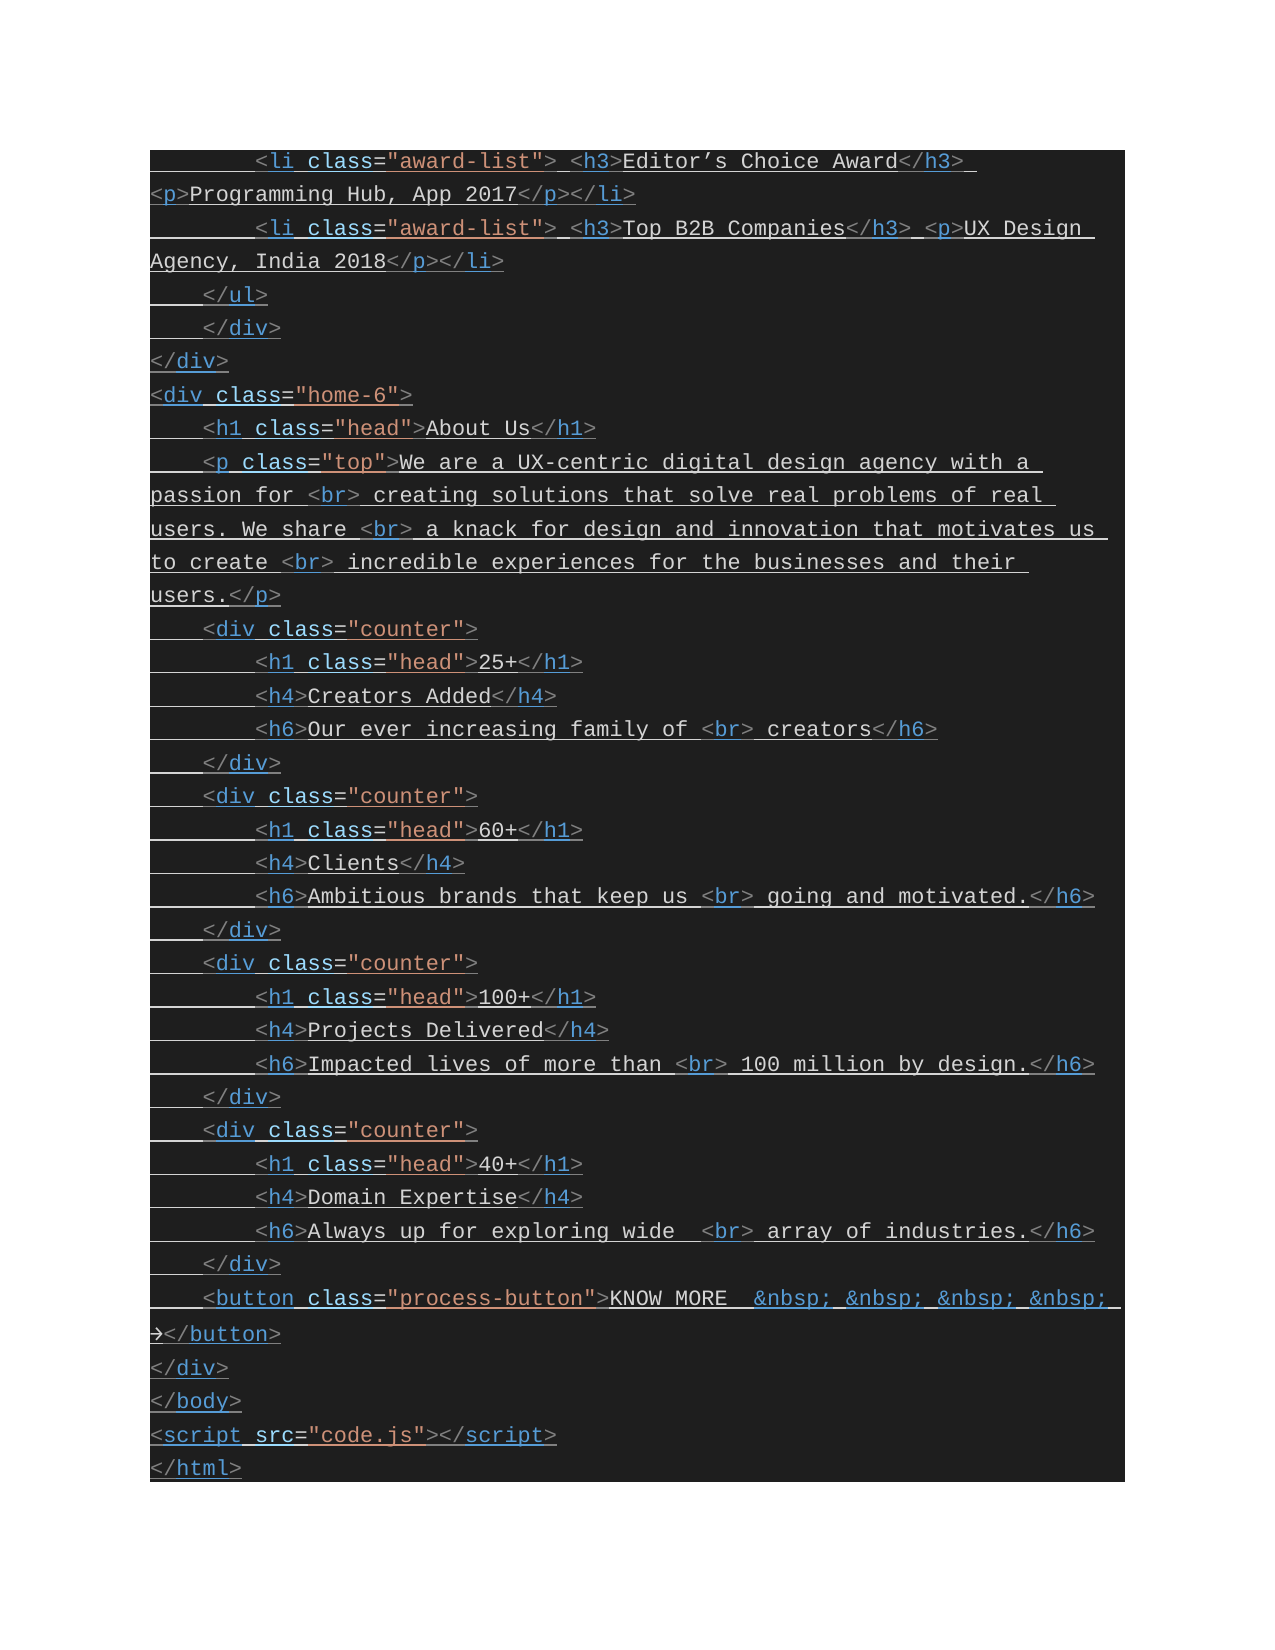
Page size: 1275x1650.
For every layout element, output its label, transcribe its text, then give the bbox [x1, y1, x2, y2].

text </div> [150, 1357, 1125, 1382]
text <h6>Always up for exploring wide <br> array of industries.</h6> [150, 1220, 1125, 1245]
text <h6>Impacted lives of more than <br> 100 million by design.</h6> [150, 1053, 1125, 1078]
text <li class="award-list"> <h3>Top B2B Companies</h3> <p>UX Design Agency, India 2018</p></li> [150, 217, 1125, 275]
text </div> [150, 919, 1125, 944]
text <h1 class="head">100+</h1> [150, 986, 1125, 1011]
text <div class="counter"> [150, 1120, 1125, 1144]
text </div> [150, 1086, 1125, 1111]
text <h4>Creators Added</h4> [150, 685, 1125, 710]
text <button class="process-button">KNOW MORE &nbsp; &nbsp; &nbsp; &nbsp; →</button> [150, 1287, 1125, 1348]
text <h4>Clients</h4> [150, 852, 1125, 877]
text </div> [150, 752, 1125, 777]
text </div> [150, 351, 1125, 375]
text <h1 class="head">60+</h1> [150, 819, 1125, 843]
text <h1 class="head">40+</h1> [150, 1153, 1125, 1178]
text </div> [150, 317, 1125, 342]
text <h4>Projects Delivered</h4> [150, 1019, 1125, 1044]
text <div class="counter"> [150, 952, 1125, 977]
text <h1 class="head">About Us</h1> [150, 417, 1125, 442]
text <h6>Our ever increasing family of <br> creators</h6> [150, 718, 1125, 743]
text <h6>Ambitious brands that keep us <br> going and motivated.</h6> [150, 886, 1125, 910]
text <h1 class="head">25+</h1> [150, 652, 1125, 676]
text <div class="counter"> [150, 618, 1125, 643]
text </ul> [150, 284, 1125, 308]
text <h4>Domain Expertise</h4> [150, 1187, 1125, 1211]
text <script src="code.js"></script> [150, 1424, 1125, 1449]
text <li class="award-list"> <h3>Editor’s Choice Award</h3> <p>Programming Hub, App 2017</p></li> [150, 150, 1125, 208]
text <div class="home-6"> [150, 384, 1125, 409]
text </div> [150, 1253, 1125, 1278]
text <p class="top">We are a UX-centric digital design agency with a passion for <br> creating solutions that solve real problems of real users. We share <br> a knack for design and innovation that motivates us to create <br> incredible experiences for the businesses and their users.</p> [150, 451, 1125, 609]
text <div class="counter"> [150, 785, 1125, 810]
text </body> [150, 1391, 1125, 1415]
text </html> [150, 1457, 1125, 1482]
